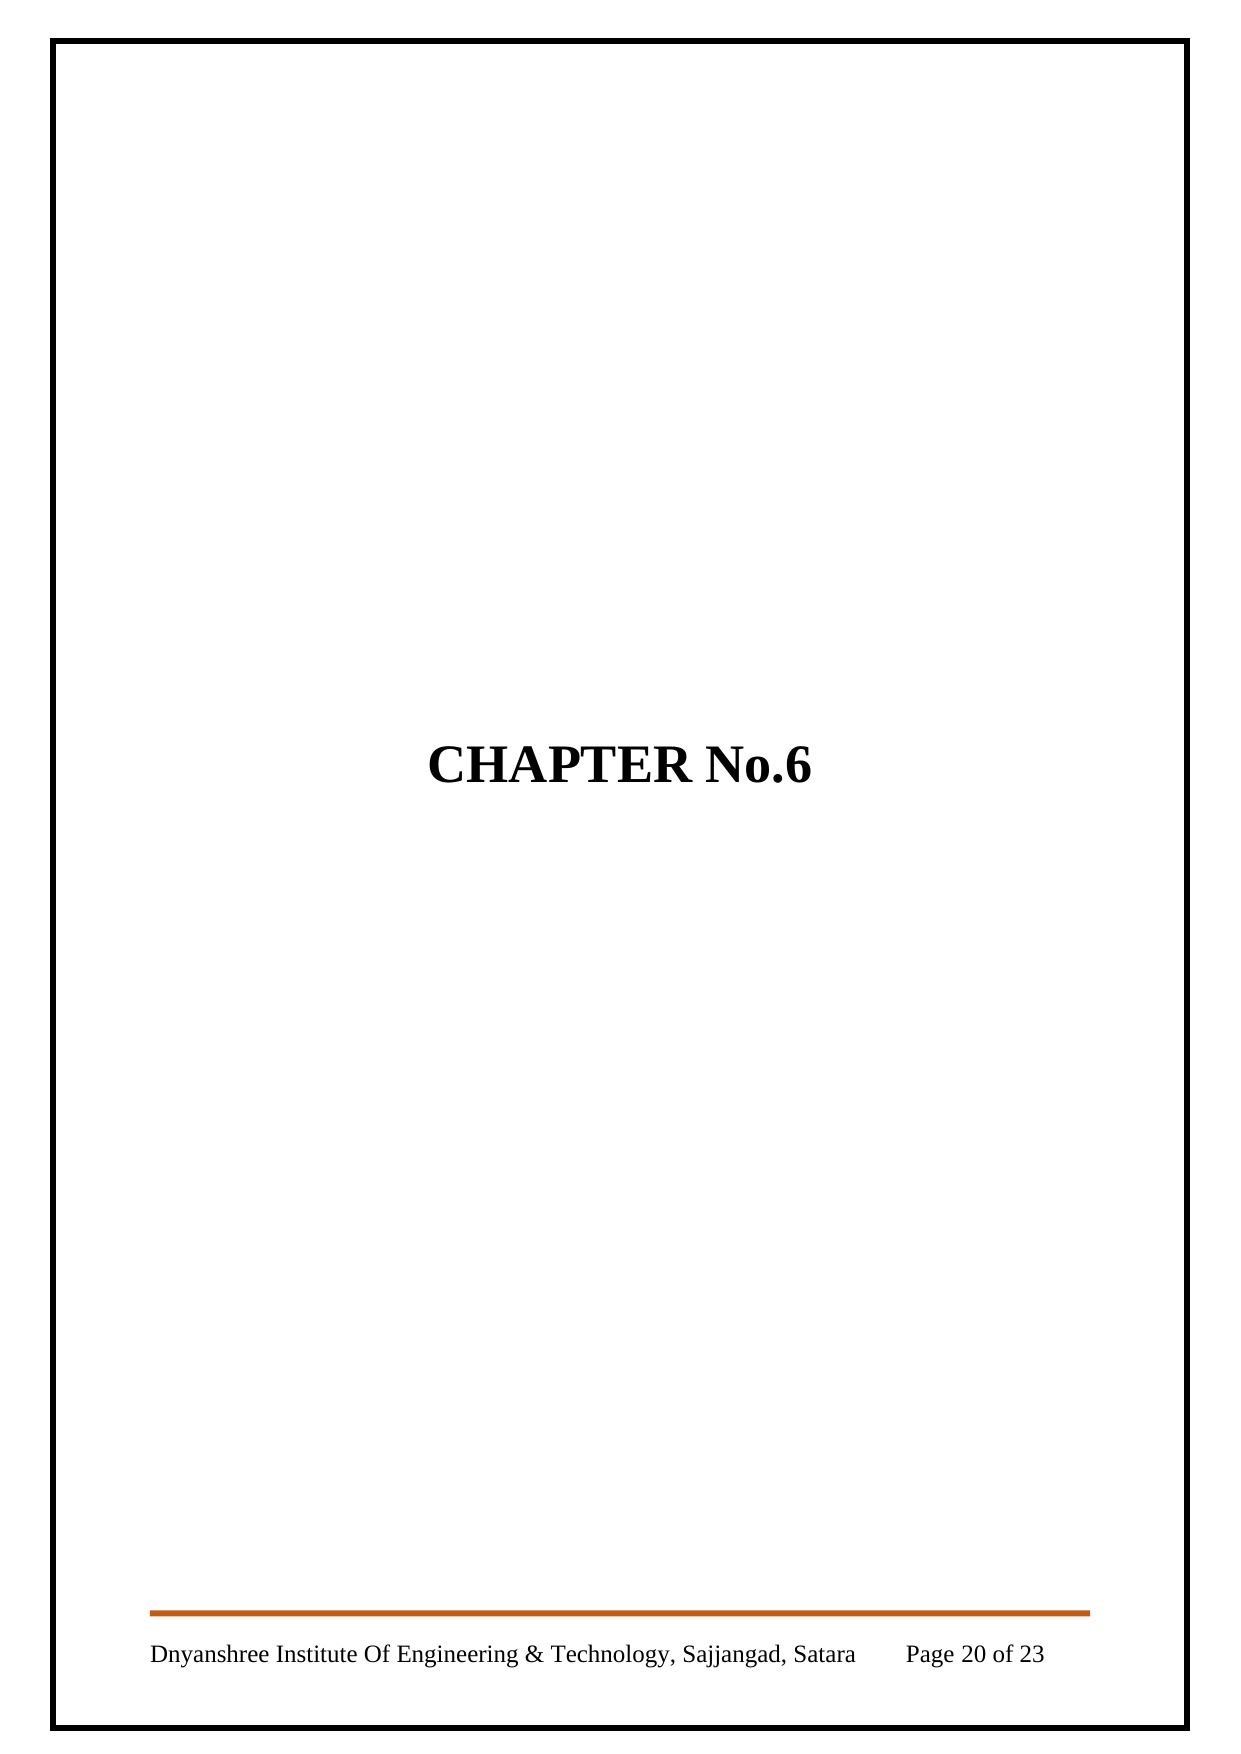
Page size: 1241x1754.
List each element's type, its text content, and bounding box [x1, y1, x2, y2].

text CHAPTER No.6 [150, 732, 1090, 794]
